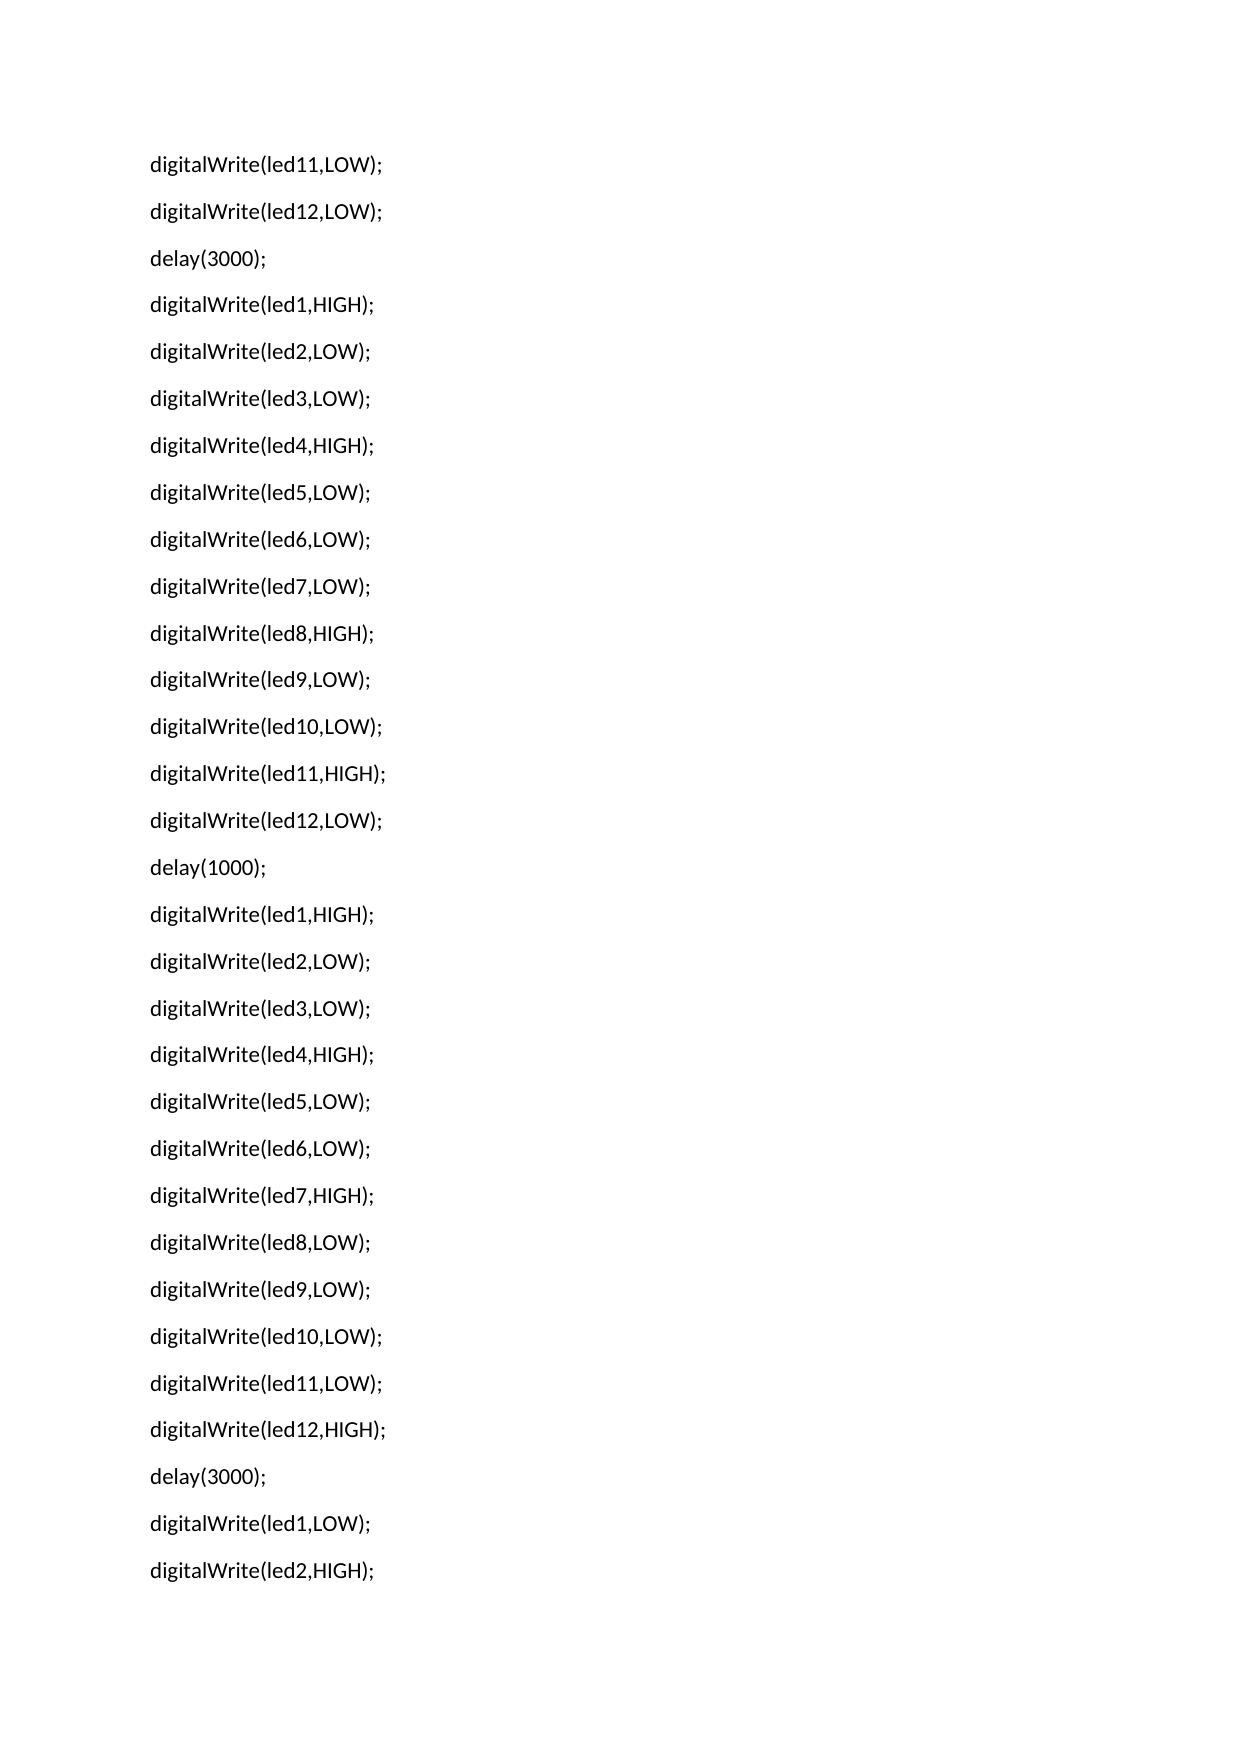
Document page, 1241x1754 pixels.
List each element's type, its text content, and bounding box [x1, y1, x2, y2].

text digitalWrite(led7,HIGH); [150, 1181, 1090, 1209]
text digitalWrite(led4,HIGH); [150, 1041, 1090, 1069]
text delay(3000); [150, 1462, 1090, 1491]
text digitalWrite(led12,LOW); [150, 806, 1090, 834]
text digitalWrite(led2,LOW); [150, 337, 1090, 366]
text digitalWrite(led11,HIGH); [150, 759, 1090, 787]
text delay(3000); [150, 244, 1090, 272]
text digitalWrite(led5,LOW); [150, 478, 1090, 506]
text digitalWrite(led4,HIGH); [150, 431, 1090, 459]
text digitalWrite(led9,LOW); [150, 1275, 1090, 1303]
text digitalWrite(led11,LOW); [150, 1369, 1090, 1397]
text digitalWrite(led10,LOW); [150, 1322, 1090, 1350]
text digitalWrite(led8,HIGH); [150, 619, 1090, 647]
text delay(1000); [150, 853, 1090, 881]
text digitalWrite(led1,LOW); [150, 1509, 1090, 1537]
text digitalWrite(led1,HIGH); [150, 291, 1090, 319]
text digitalWrite(led12,HIGH); [150, 1416, 1090, 1444]
text digitalWrite(led12,LOW); [150, 197, 1090, 225]
text digitalWrite(led7,LOW); [150, 572, 1090, 600]
text digitalWrite(led3,LOW); [150, 994, 1090, 1022]
text digitalWrite(led5,LOW); [150, 1087, 1090, 1116]
text digitalWrite(led6,LOW); [150, 525, 1090, 553]
text digitalWrite(led10,LOW); [150, 712, 1090, 741]
text digitalWrite(led3,LOW); [150, 384, 1090, 412]
text digitalWrite(led8,LOW); [150, 1228, 1090, 1256]
text digitalWrite(led1,HIGH); [150, 900, 1090, 928]
text digitalWrite(led2,HIGH); [150, 1556, 1090, 1584]
text digitalWrite(led9,LOW); [150, 666, 1090, 694]
text digitalWrite(led2,LOW); [150, 947, 1090, 975]
text digitalWrite(led11,LOW); [150, 150, 1090, 178]
text digitalWrite(led6,LOW); [150, 1134, 1090, 1162]
